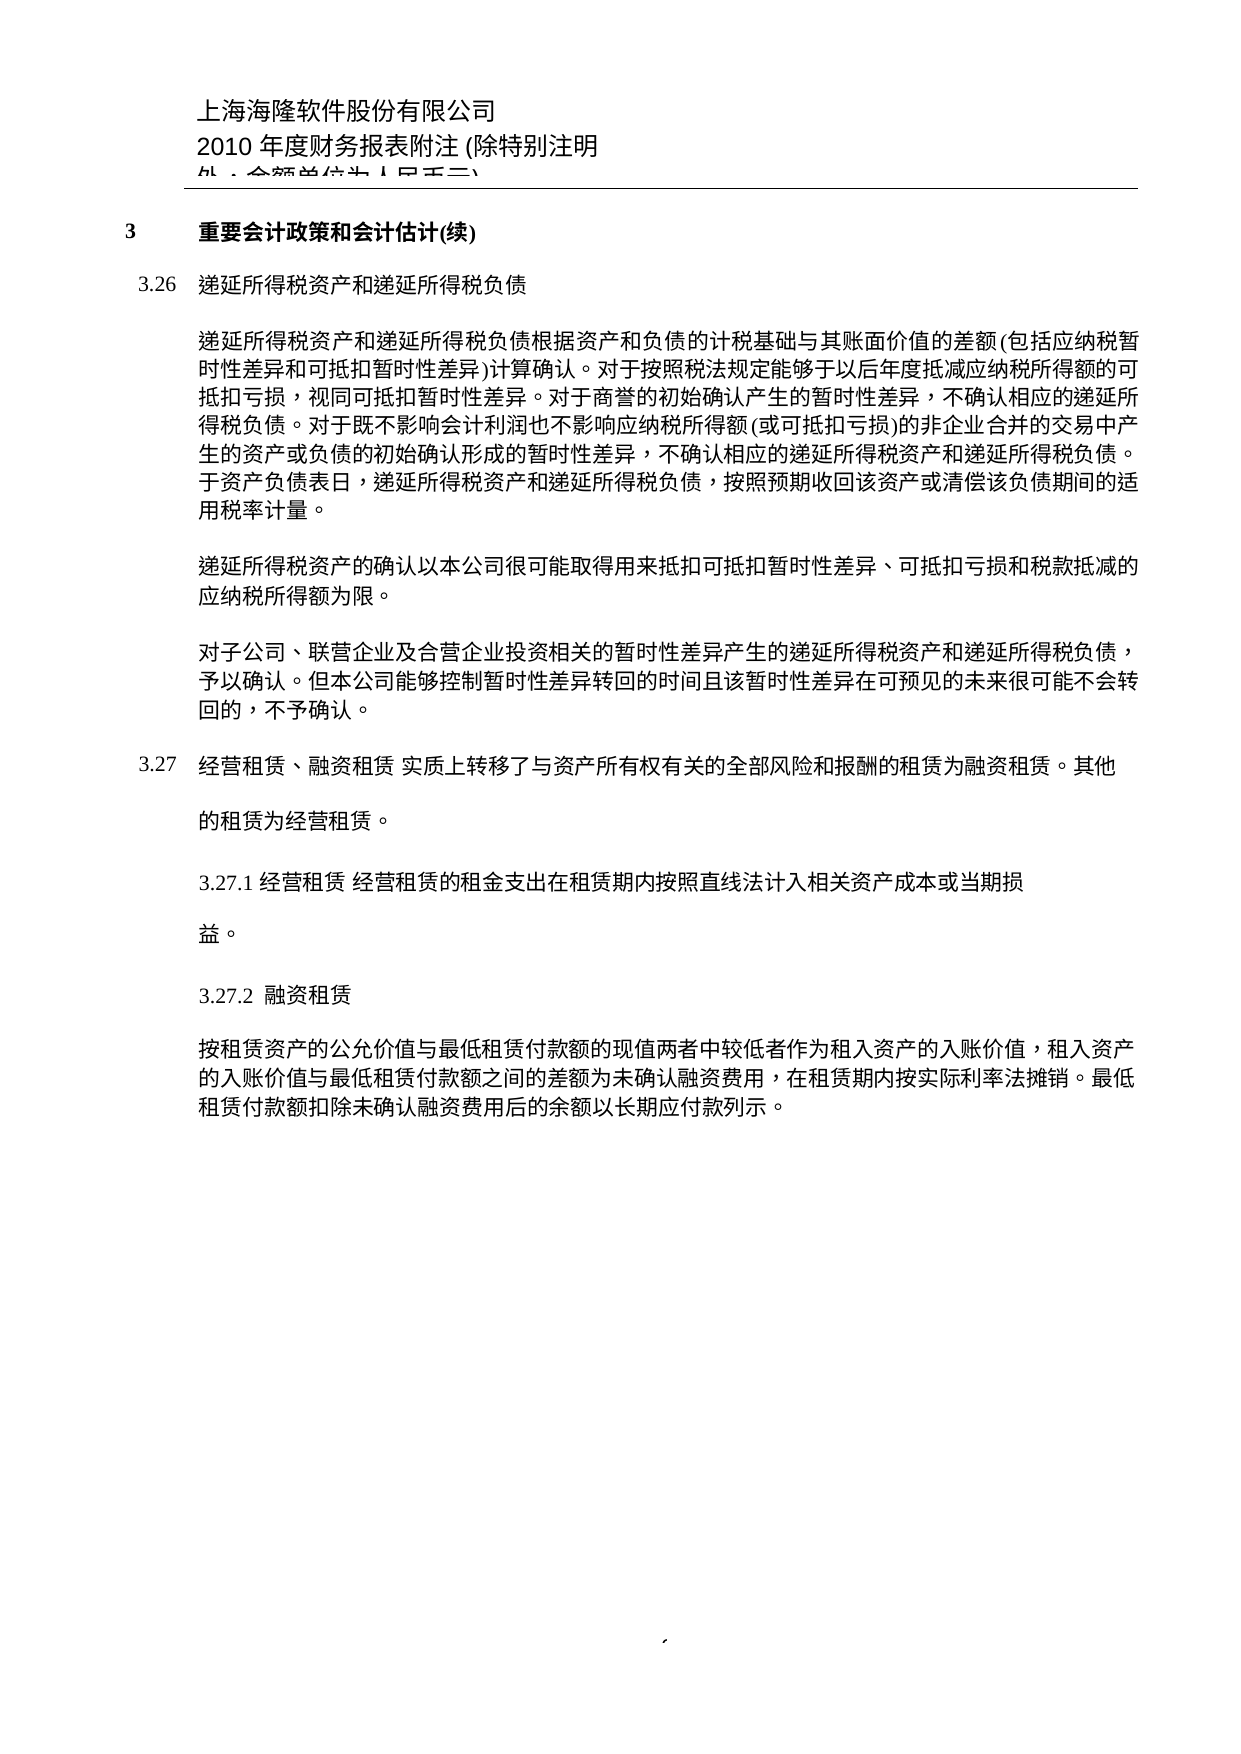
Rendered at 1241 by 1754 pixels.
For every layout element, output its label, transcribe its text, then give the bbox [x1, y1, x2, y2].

text 递延所得税资产和递延所得税负债根据资产和负债的计税基础与其账面价值的差额(包括应纳税暂 时性差异和可抵扣暂时性差异)计算确认。对于按照税法规定能够于以后年度抵减应纳税所得额的可 抵扣亏损，视同可抵扣暂时性差异。对于商誉的初始确认产生的暂时性差异，不确认相应的递延所 得税负债。对于既不影响会计利润也不影响应纳税所得额(或可抵扣亏损)的非企业合并的交易中产 生的资产或负债的初始确认形成的暂时性差异，不确认相应的递延所得税资产和递延所得税负债。 于资产负债表日，递延所得税资产和递延所得税负债，按照预期收回该资产或清偿该负债期间的适 用税率计量。 [199, 327, 1141, 525]
text 3.26 递延所得税资产和递延所得税负债 [138, 270, 1119, 300]
text 3 重要会计政策和会计估计(续) [125, 217, 1119, 247]
text 3.27.1 经营租赁 经营租赁的租金支出在租赁期内按照直线法计入相关资产成本或当期损益。 [199, 867, 1060, 949]
text 按租赁资产的公允价值与最低租赁付款额的现值两者中较低者作为租入资产的入账价值，租入资产 的入账价值与最低租赁付款额之间的差额为未确认融资费用，在租赁期内按实际利率法摊销。最低 租赁付款额扣除未确认融资费用后的余额以长期应付款列示。 [199, 1034, 1137, 1122]
text 3.27.2 融资租赁 [199, 980, 1153, 1010]
text 递延所得税资产的确认以本公司很可能取得用来抵扣可抵扣暂时性差异、可抵扣亏损和税款抵减的 应纳税所得额为限。 [199, 551, 1141, 611]
text 3.27 经营租赁、融资租赁 实质上转移了与资产所有权有关的全部风险和报酬的租赁为融资租赁。其他的租赁为经营租赁。 [138, 751, 1119, 836]
text 对子公司、联营企业及合营企业投资相关的暂时性差异产生的递延所得税资产和递延所得税负债， 予以确认。但本公司能够控制暂时性差异转回的时间且该暂时性差异在可预见的未来很可能不会转 回的，不予确认。 [199, 637, 1141, 725]
